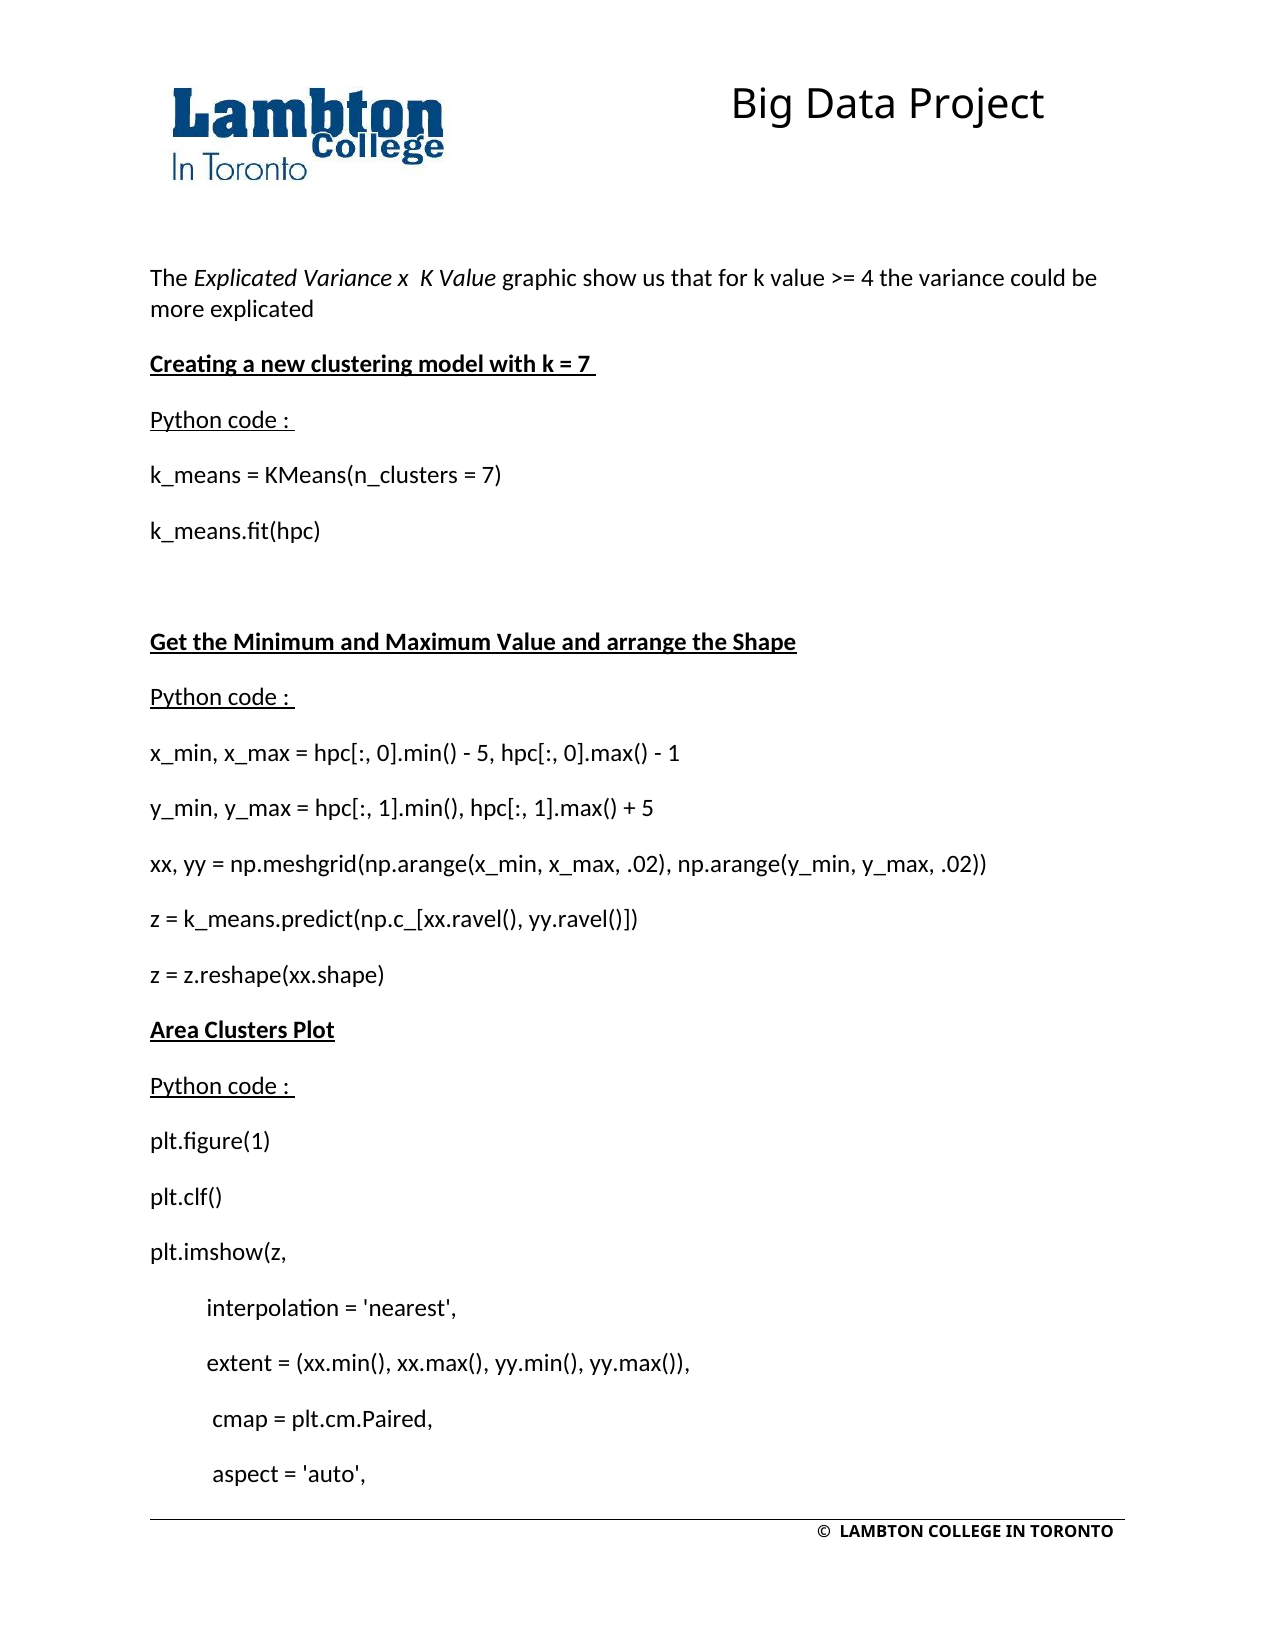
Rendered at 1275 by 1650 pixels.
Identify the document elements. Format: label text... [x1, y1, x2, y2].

text Get the Minimum and Maximum Value and arrange the Shape [150, 626, 1125, 656]
text Python code : [150, 404, 1125, 434]
text The Explicated Variance x K Value graphic show us that for k value >= 4 the variance could be more explicated [150, 262, 1125, 323]
text xx, yy = np.meshgrid(np.arange(x_min, x_max, .02), np.arange(y_min, y_max, .02)) [150, 848, 1125, 878]
text Python code : [150, 681, 1125, 712]
text cmap = plt.cm.Paired, [150, 1403, 1125, 1434]
text plt.clf() [150, 1181, 1125, 1212]
text extent = (xx.min(), xx.max(), yy.min(), yy.max()), [150, 1348, 1125, 1378]
text z = k_means.predict(np.c_[xx.ravel(), yy.ravel()]) [150, 903, 1125, 934]
text k_means = KMeans(n_clusters = 7) [150, 459, 1125, 490]
picture [161, 73, 456, 191]
text aspect = 'auto', [150, 1459, 1125, 1489]
text x_min, x_max = hpc[:, 0].min() - 5, hpc[:, 0].max() - 1 [150, 737, 1125, 767]
text Python code : [150, 1070, 1125, 1101]
text k_means.fit(hpc) [150, 515, 1125, 545]
text z = z.reshape(xx.shape) [150, 959, 1125, 989]
text Creating a new clustering model with k = 7 [150, 348, 1125, 379]
text Area Clusters Plot [150, 1014, 1125, 1045]
text plt.figure(1) [150, 1126, 1125, 1156]
text y_min, y_max = hpc[:, 1].min(), hpc[:, 1].max() + 5 [150, 792, 1125, 823]
text plt.imshow(z, [150, 1237, 1125, 1267]
text interpolation = 'nearest', [150, 1292, 1125, 1323]
